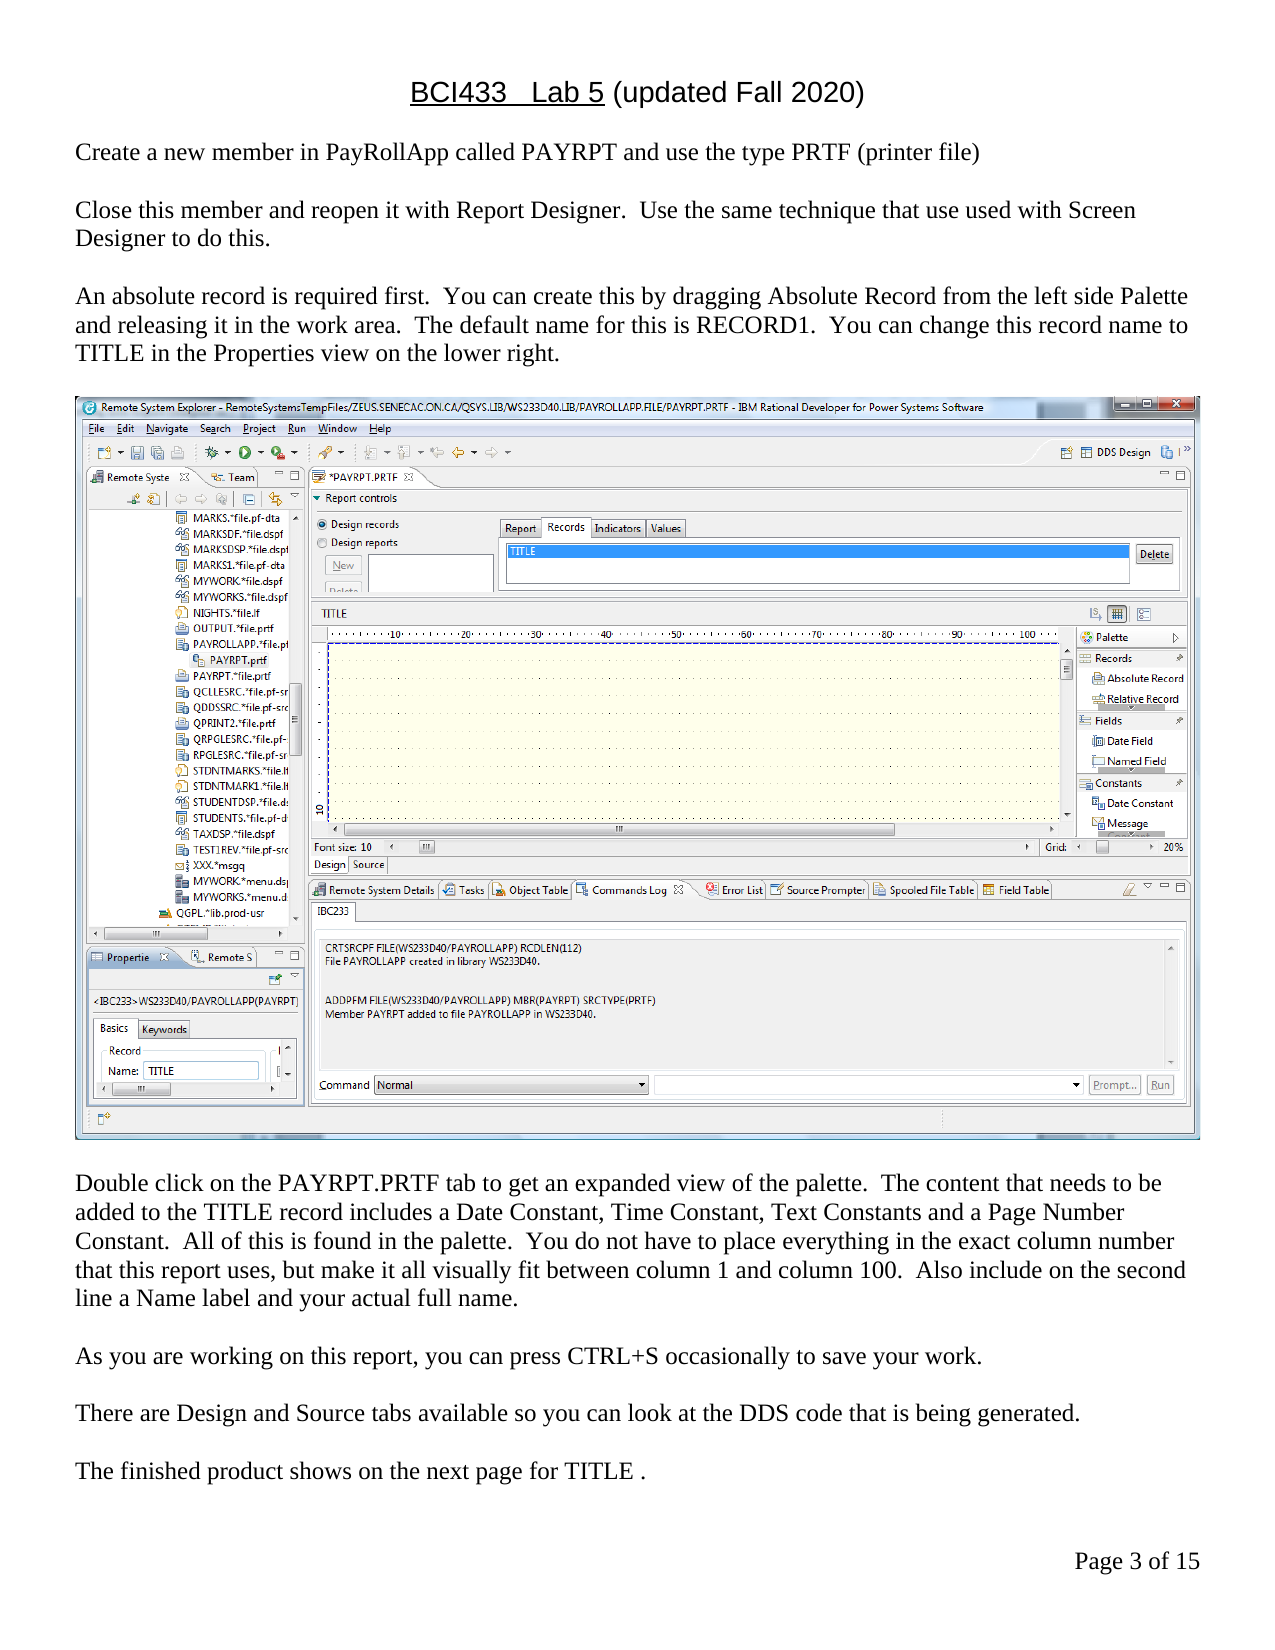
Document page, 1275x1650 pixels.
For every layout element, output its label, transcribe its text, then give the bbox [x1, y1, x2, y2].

picture [75, 396, 1200, 1140]
text Close this member and reopen it with Report Designer. Use the same technique that use used with Screen Designer to do this. [75, 195, 1200, 252]
text There are Design and Source tabs available so you can look at the DDS code that is being generated. [75, 1398, 1200, 1427]
text An absolute record is required first. You can create this by dragging Absolute Record from the left side Palette and releasing it in the work area. The default name for this is RECORD1. You can change this record name to TITLE in the Properties view on the lower right. [75, 281, 1200, 367]
text Create a new member in PayRollApp called PAYRPT and use the type PRTF (printer file) [75, 137, 1200, 166]
text Double click on the PAYRPT.PRTF tab to get an expanded view of the palette. The content that needs to be added to the TITLE record includes a Date Constant, Time Constant, Text Constants and a Page Number Constant. All of this is found in the palette. You do not have to place everything in the exact column number that this report uses, but make it all visually fit between column 1 and column 100. Also include on the second line a Name label and your actual full name. [75, 1168, 1200, 1312]
text As you are working on this report, you can press CTRL+S occasionally to save your work. [75, 1341, 1200, 1370]
text The finished product shows on the next page for TITLE . [75, 1456, 1200, 1485]
